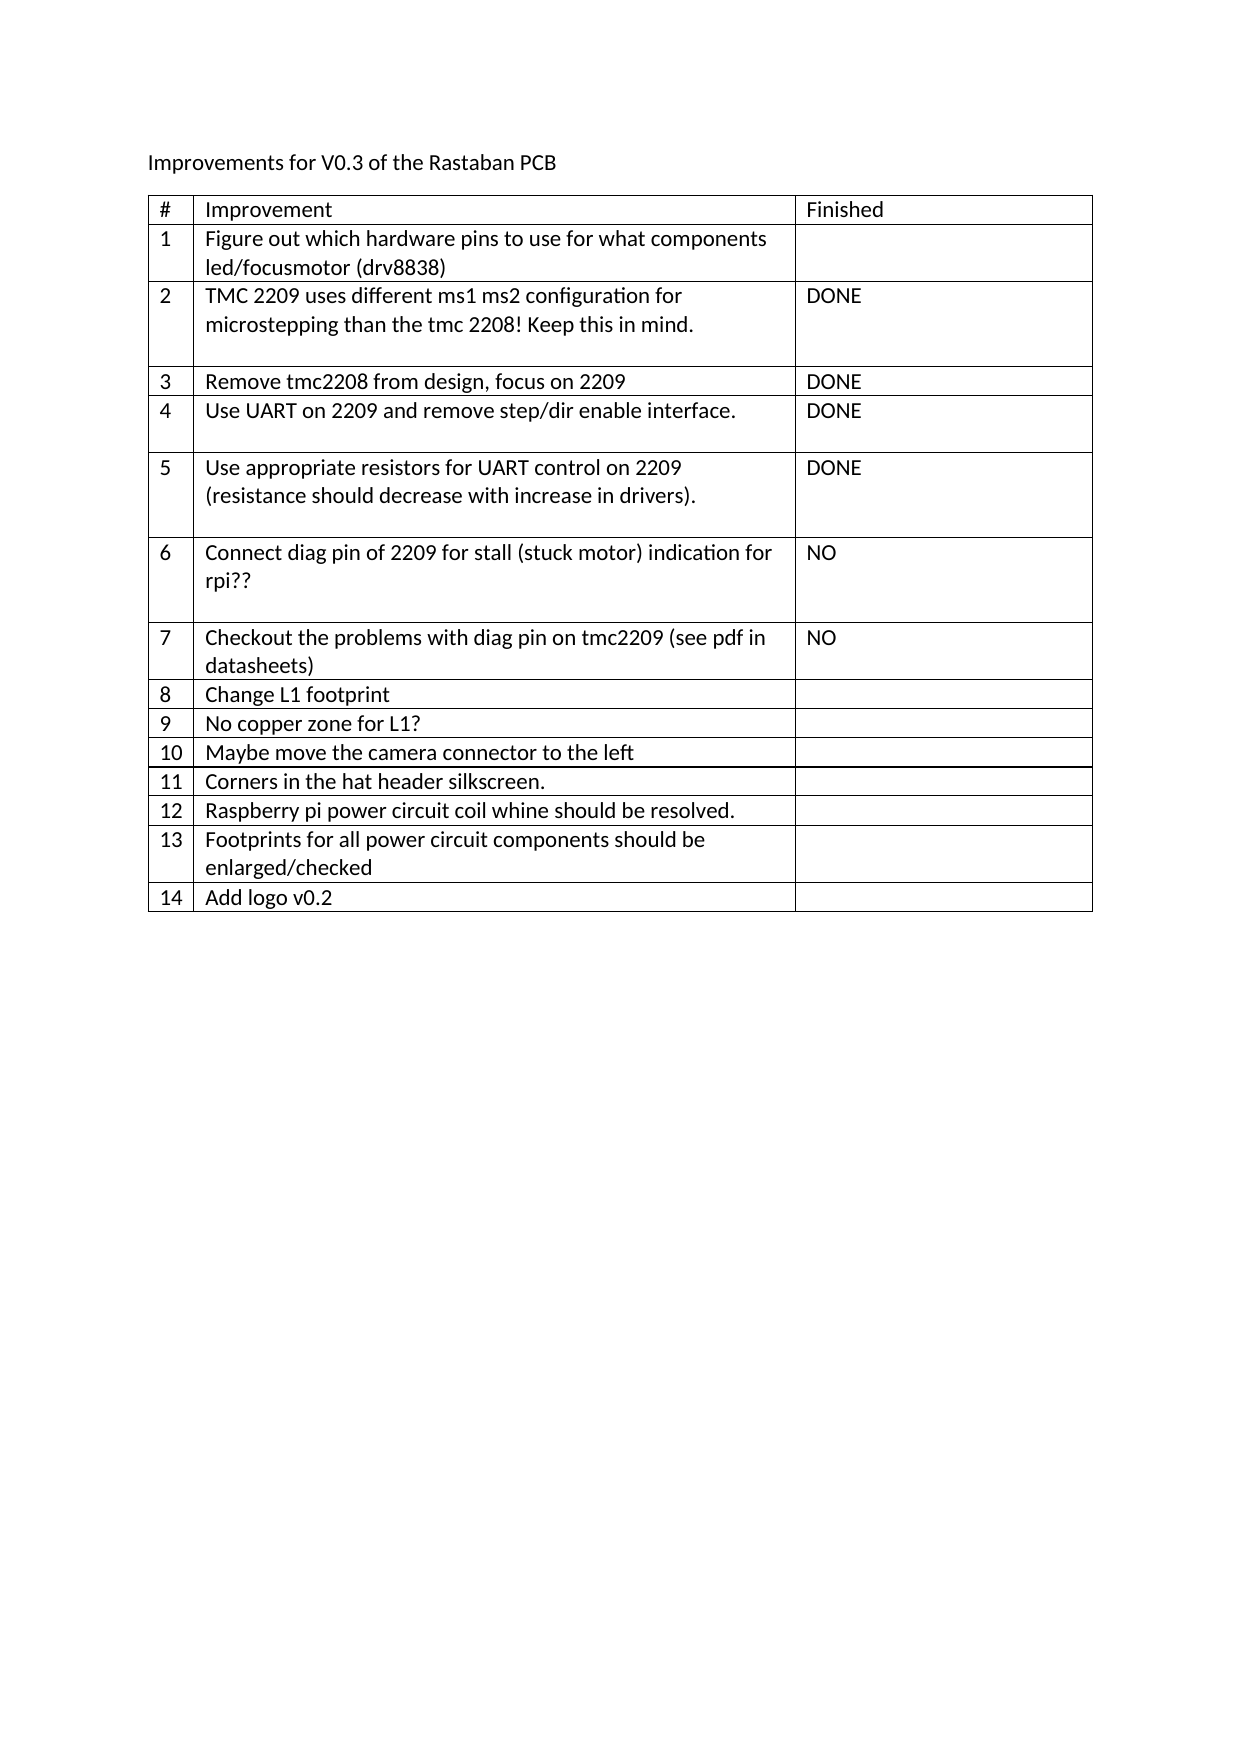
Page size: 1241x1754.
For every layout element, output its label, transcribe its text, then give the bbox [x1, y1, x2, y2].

table_header Finished [796, 196, 1092, 223]
table_cell 11 [149, 768, 193, 795]
table_cell 2 [149, 282, 193, 366]
table_cell [796, 883, 1092, 911]
table_cell Connect diag pin of 2209 for stall (stuck motor) indication for rpi?? [194, 538, 795, 622]
table_cell 5 [149, 453, 193, 537]
table_cell Change L1 footprint [194, 680, 795, 708]
table_cell [796, 796, 1092, 824]
table_header Improvement [194, 196, 795, 223]
table_cell DONE [796, 282, 1092, 366]
table_header # [149, 196, 193, 223]
table_cell Maybe move the camera connector to the left [194, 738, 795, 766]
table_cell DONE [796, 367, 1092, 395]
table_cell NO [796, 538, 1092, 622]
table_cell Add logo v0.2 [194, 883, 795, 911]
table_cell 6 [149, 538, 193, 622]
table_cell 8 [149, 680, 193, 708]
table_cell 3 [149, 367, 193, 395]
table_cell Use UART on 2209 and remove step/dir enable interface. [194, 396, 795, 452]
table_cell Raspberry pi power circuit coil whine should be resolved. [194, 796, 795, 824]
table_cell [796, 826, 1092, 882]
table_cell NO [796, 623, 1092, 679]
table_cell 4 [149, 396, 193, 452]
table_cell [796, 738, 1092, 766]
table_cell DONE [796, 453, 1092, 537]
table_cell 9 [149, 709, 193, 737]
table_cell 10 [149, 738, 193, 766]
table_cell 12 [149, 796, 193, 824]
table_cell TMC 2209 uses different ms1 ms2 configuration for microstepping than the tmc 2208! Keep this in mind. [194, 282, 795, 366]
table_cell 14 [149, 883, 193, 911]
table_cell Remove tmc2208 from design, focus on 2209 [194, 367, 795, 395]
table_cell 13 [149, 826, 193, 882]
text Improvements for V0.3 of the Rastaban PCB [148, 148, 1093, 176]
table_cell DONE [796, 396, 1092, 452]
table_cell [796, 709, 1092, 737]
table_cell Corners in the hat header silkscreen. [194, 768, 795, 795]
table_cell Use appropriate resistors for UART control on 2209 (resistance should decrease with increase in drivers). [194, 453, 795, 537]
table_cell No copper zone for L1? [194, 709, 795, 737]
table_cell Figure out which hardware pins to use for what components led/focusmotor (drv8838) [194, 225, 795, 281]
table_cell [796, 680, 1092, 708]
table_cell [796, 225, 1092, 281]
table_cell Checkout the problems with diag pin on tmc2209 (see pdf in datasheets) [194, 623, 795, 679]
table_cell 7 [149, 623, 193, 679]
table_cell 1 [149, 225, 193, 281]
table_cell [796, 768, 1092, 795]
table_cell Footprints for all power circuit components should be enlarged/checked [194, 826, 795, 882]
